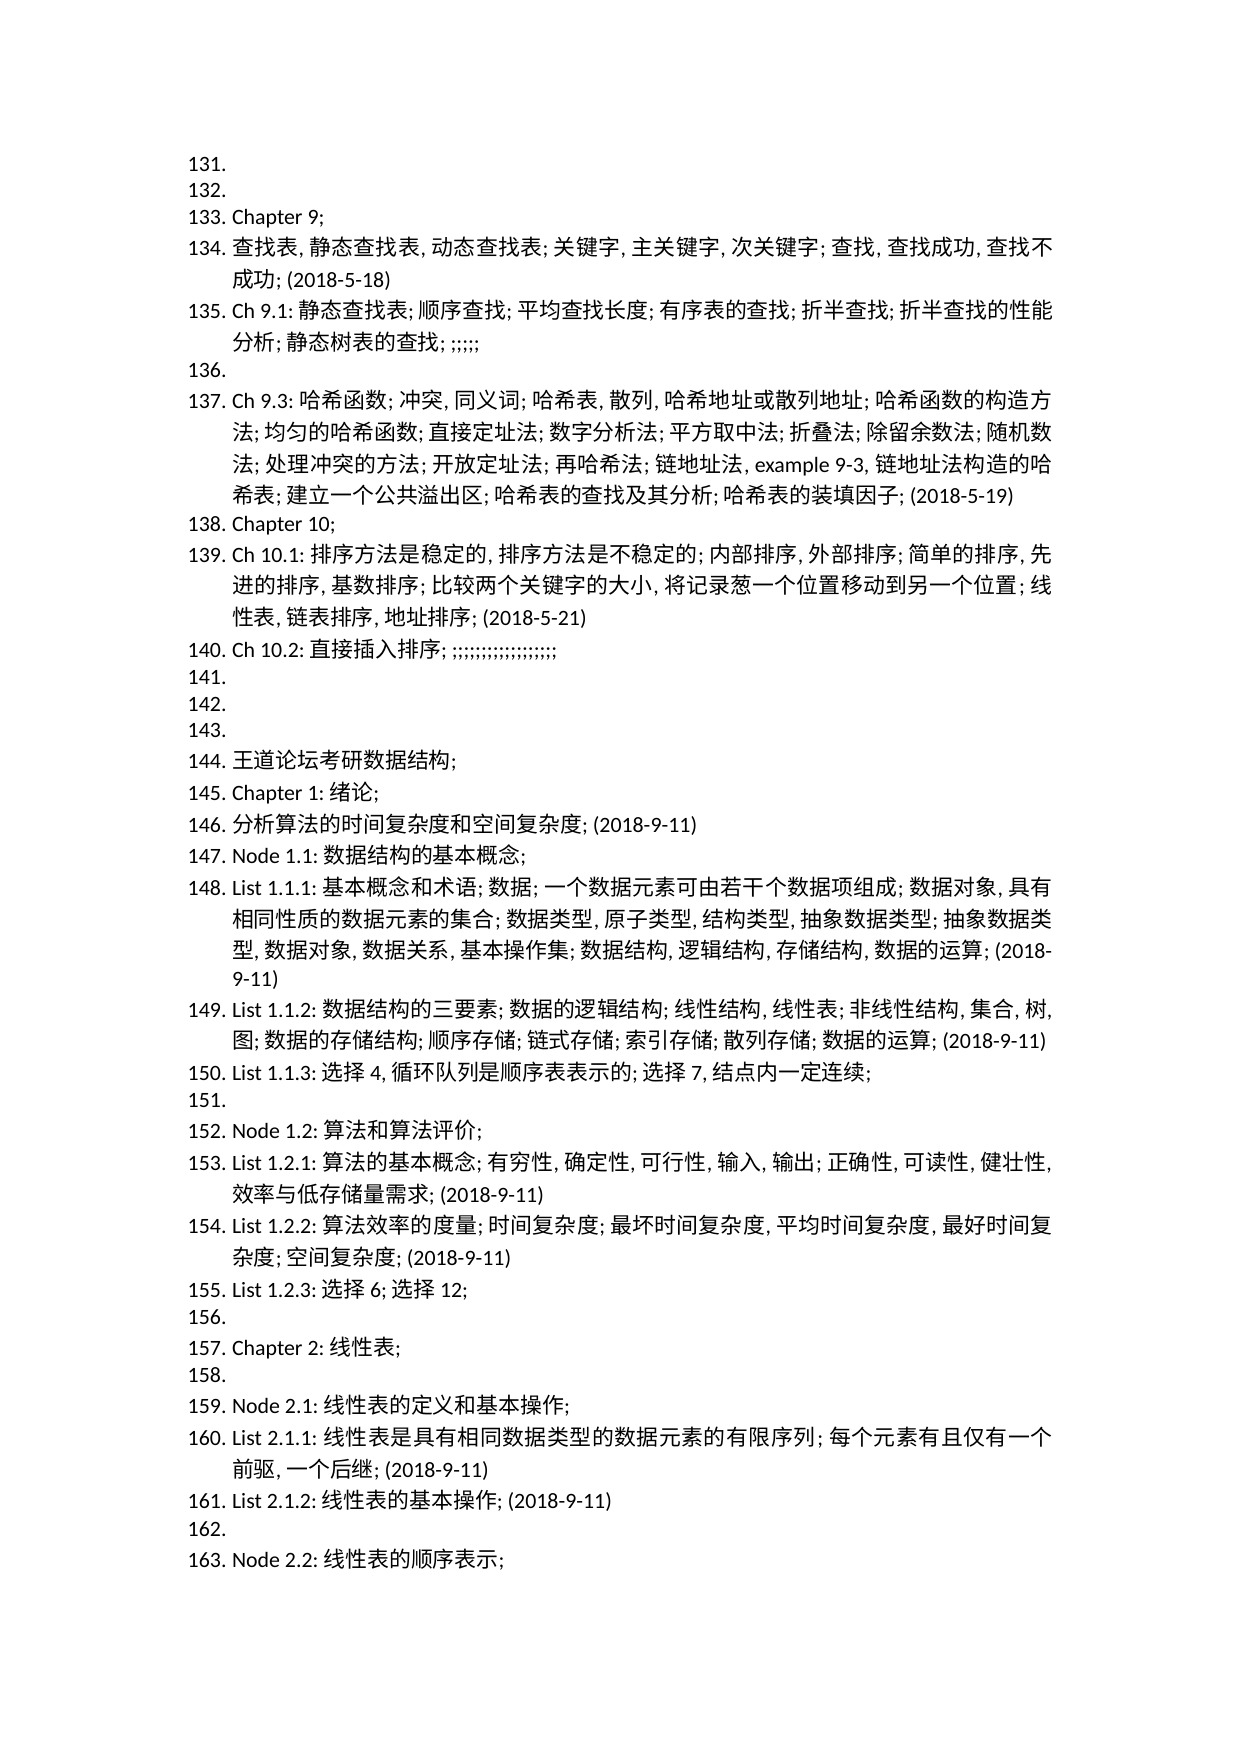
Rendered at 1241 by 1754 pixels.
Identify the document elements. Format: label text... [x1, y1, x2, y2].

list Ch 9.3: 哈希函数; 冲突, 同义词; 哈希表, 散列, 哈希地址或散列地址; 哈希函数的构造方法; 均匀的哈希函数; 直接定址法; 数字分析法; 平方取中法; 折叠法; 除留余数法; 随机数法; 处理冲突的方法; 开放定址法; 再哈希法; 链地址法, example 9-3, 链地址法构造的哈希表; 建立一个公共溢出区; 哈希表的查找及其分析; 哈希表的装填因子; (2018-5-19) [187, 383, 1053, 510]
list 分析算法的时间复杂度和空间复杂度; (2018-9-11) [187, 807, 1053, 838]
list Node 1.2: 算法和算法评价; [187, 1113, 1053, 1145]
list Ch 9.1: 静态查找表; 顺序查找; 平均查找长度; 有序表的查找; 折半查找; 折半查找的性能分析; 静态树表的查找; ;;;;; [187, 293, 1053, 357]
list Chapter 9; [187, 203, 1053, 230]
list 查找表, 静态查找表, 动态查找表; 关键字, 主关键字, 次关键字; 查找, 查找成功, 查找不成功; (2018-5-18) [187, 230, 1053, 293]
list 王道论坛考研数据结构; [187, 743, 1053, 775]
list List 2.1.2: 线性表的基本操作; (2018-9-11) [187, 1483, 1053, 1515]
list Chapter 1: 绪论; [187, 775, 1053, 807]
list Node 1.1: 数据结构的基本概念; [187, 838, 1053, 870]
list List 1.1.2: 数据结构的三要素; 数据的逻辑结构; 线性结构, 线性表; 非线性结构, 集合, 树, 图; 数据的存储结构; 顺序存储; 链式存储; 索引存储; 散列存储; 数据的运算; (2018-9-11) [187, 992, 1053, 1055]
list List 1.2.2: 算法效率的度量; 时间复杂度; 最坏时间复杂度, 平均时间复杂度, 最好时间复杂度; 空间复杂度; (2018-9-11) [187, 1208, 1053, 1272]
list Node 2.1: 线性表的定义和基本操作; [187, 1388, 1053, 1420]
list List 1.2.1: 算法的基本概念; 有穷性, 确定性, 可行性, 输入, 输出; 正确性, 可读性, 健壮性, 效率与低存储量需求; (2018-9-11) [187, 1145, 1053, 1208]
list List 1.2.3: 选择6; 选择12; [187, 1272, 1053, 1303]
list Node 2.2: 线性表的顺序表示; [187, 1542, 1053, 1573]
list Ch 10.2: 直接插入排序; ;;;;;;;;;;;;;;;;;; [187, 632, 1053, 663]
list Chapter 2: 线性表; [187, 1330, 1053, 1362]
list List 2.1.1: 线性表是具有相同数据类型的数据元素的有限序列; 每个元素有且仅有一个前驱, 一个后继; (2018-9-11) [187, 1420, 1053, 1483]
list List 1.1.3: 选择4, 循环队列是顺序表表示的; 选择7, 结点内一定连续; [187, 1055, 1053, 1087]
list Ch 10.1: 排序方法是稳定的, 排序方法是不稳定的; 内部排序, 外部排序; 简单的排序, 先进的排序, 基数排序; 比较两个关键字的大小, 将记录葱一个位置移动到另一个位置; 线性表, 链表排序, 地址排序; (2018-5-21) [187, 537, 1053, 632]
list List 1.1.1: 基本概念和术语; 数据; 一个数据元素可由若干个数据项组成; 数据对象, 具有相同性质的数据元素的集合; 数据类型, 原子类型, 结构类型, 抽象数据类型; 抽象数据类型, 数据对象, 数据关系, 基本操作集; 数据结构, 逻辑结构, 存储结构, 数据的运算; (2018-9-11) [187, 870, 1053, 992]
list Chapter 10; [187, 510, 1053, 537]
